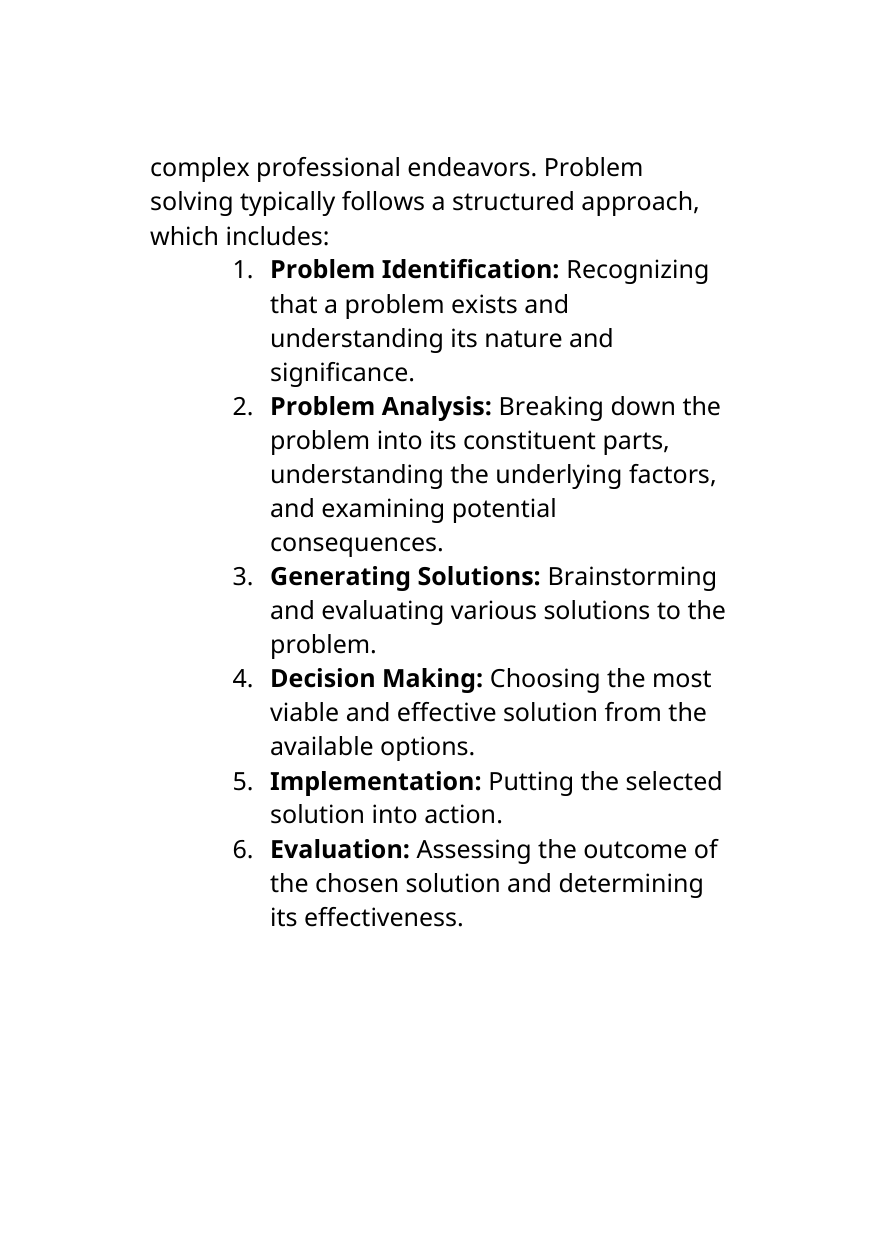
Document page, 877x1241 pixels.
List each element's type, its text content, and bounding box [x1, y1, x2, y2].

list Decision Making: Choosing the most viable and effective solution from the available options. [232, 661, 727, 763]
list Implementation: Putting the selected solution into action. [232, 763, 727, 831]
list Generating Solutions: Brainstorming and evaluating various solutions to the problem. [232, 559, 727, 661]
list Problem Analysis: Breaking down the problem into its constituent parts, understanding the underlying factors, and examining potential consequences. [232, 388, 727, 559]
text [150, 150, 727, 252]
list Problem Identification: Recognizing that a problem exists and understanding its nature and significance. [232, 252, 727, 388]
list Evaluation: Assessing the outcome of the chosen solution and determining its effectiveness. [232, 831, 727, 933]
